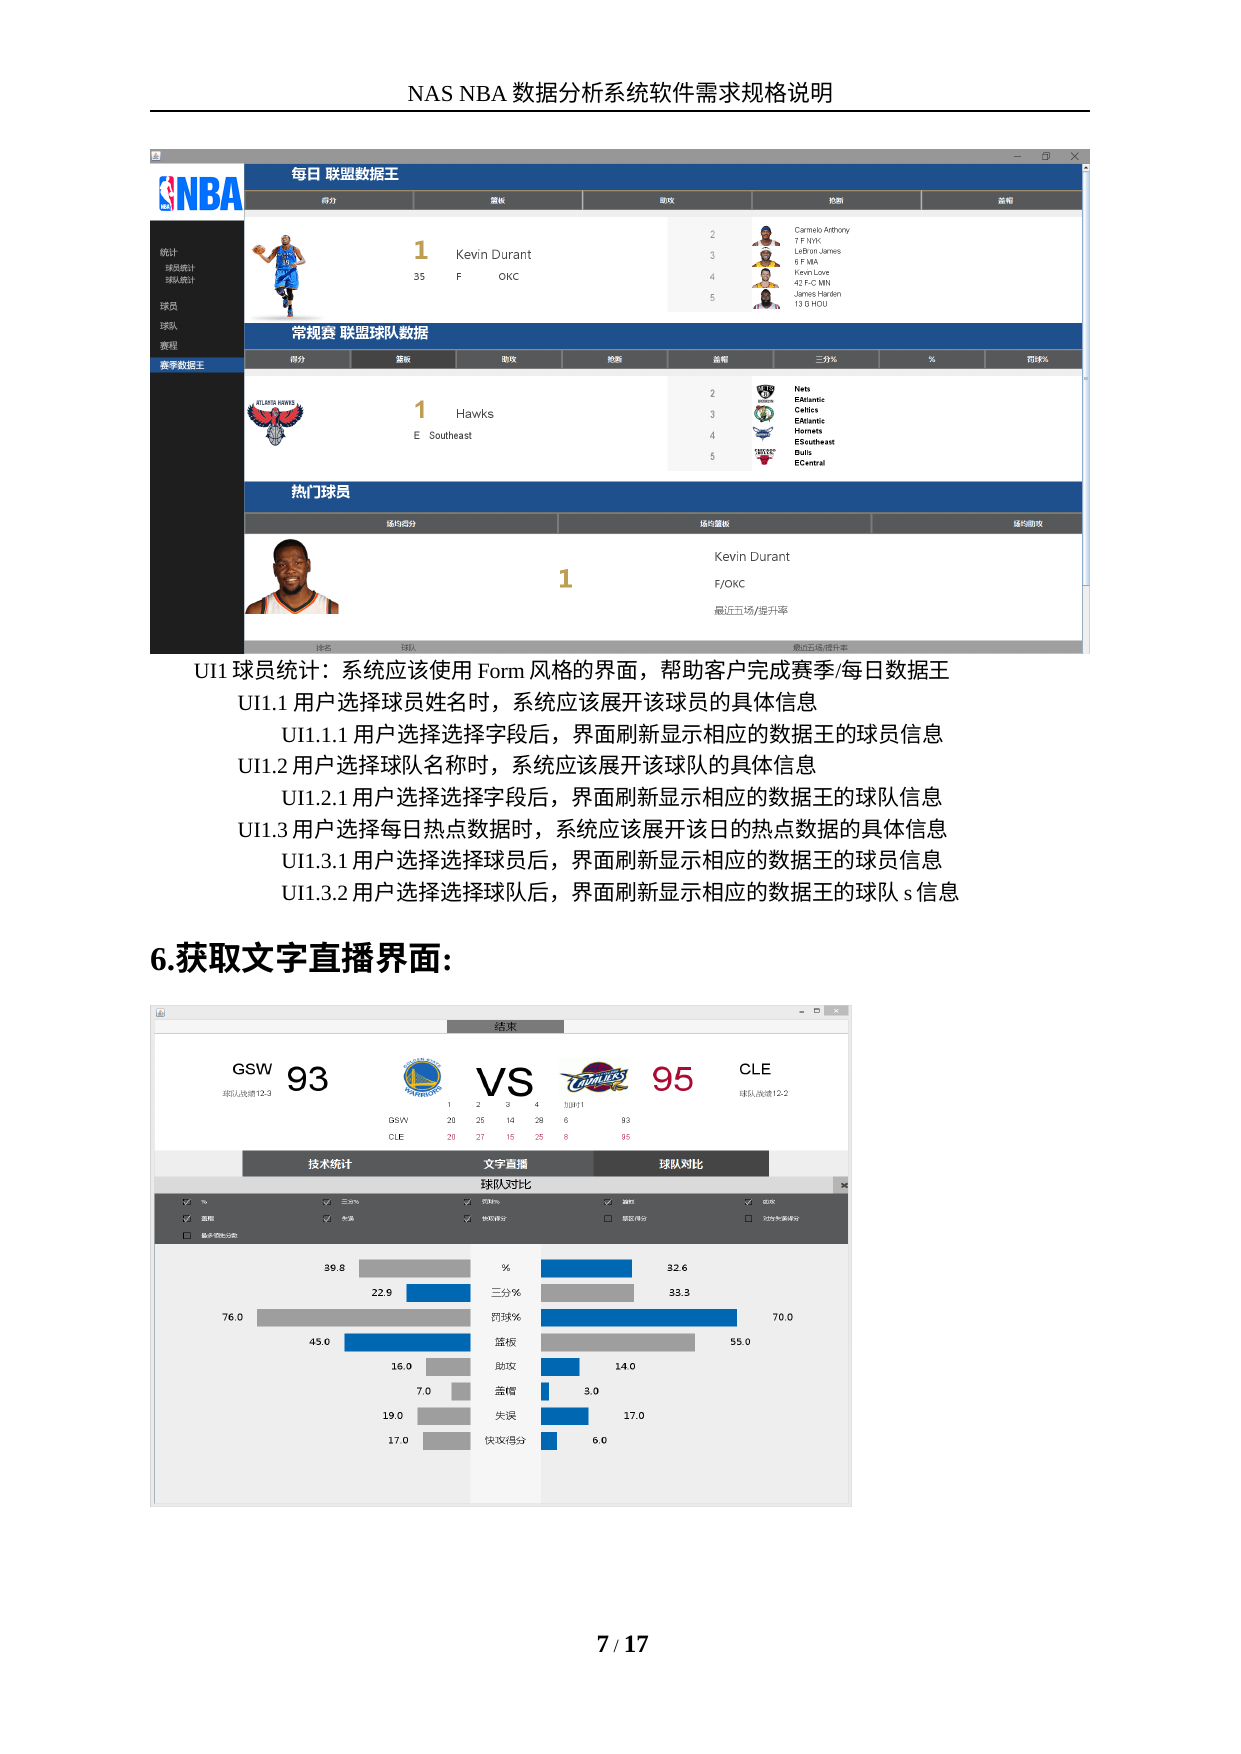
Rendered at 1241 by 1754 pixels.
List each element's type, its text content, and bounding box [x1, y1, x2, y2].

text UI1.2用户选择球队名称时，系统应该展开该球队的具体信息 [194, 748, 1090, 780]
picture [150, 1005, 852, 1507]
text UI1.3.2用户选择选择球队后，界面刷新显示相应的数据王的球队s信息 [281, 875, 1090, 907]
text UI1.3.1用户选择选择球员后，界面刷新显示相应的数据王的球员信息 [281, 843, 1090, 875]
text UI1.2.1用户选择选择字段后，界面刷新显示相应的数据王的球队信息 [281, 780, 1090, 812]
text UI1.1.1 用户选择选择字段后，界面刷新显示相应的数据王的球员信息 [281, 717, 1090, 748]
text UI1.3用户选择每日热点数据时，系统应该展开该日的热点数据的具体信息 [194, 812, 1090, 843]
text 6.获取文字直播界面: [150, 932, 1090, 980]
text UI1.1 用户选择球员姓名时，系统应该展开该球员的具体信息 [194, 685, 1090, 717]
picture [150, 149, 1090, 654]
text UI1球员统计：系统应该使用Form风格的界面，帮助客户完成赛季/每日数据王 [150, 654, 1090, 685]
